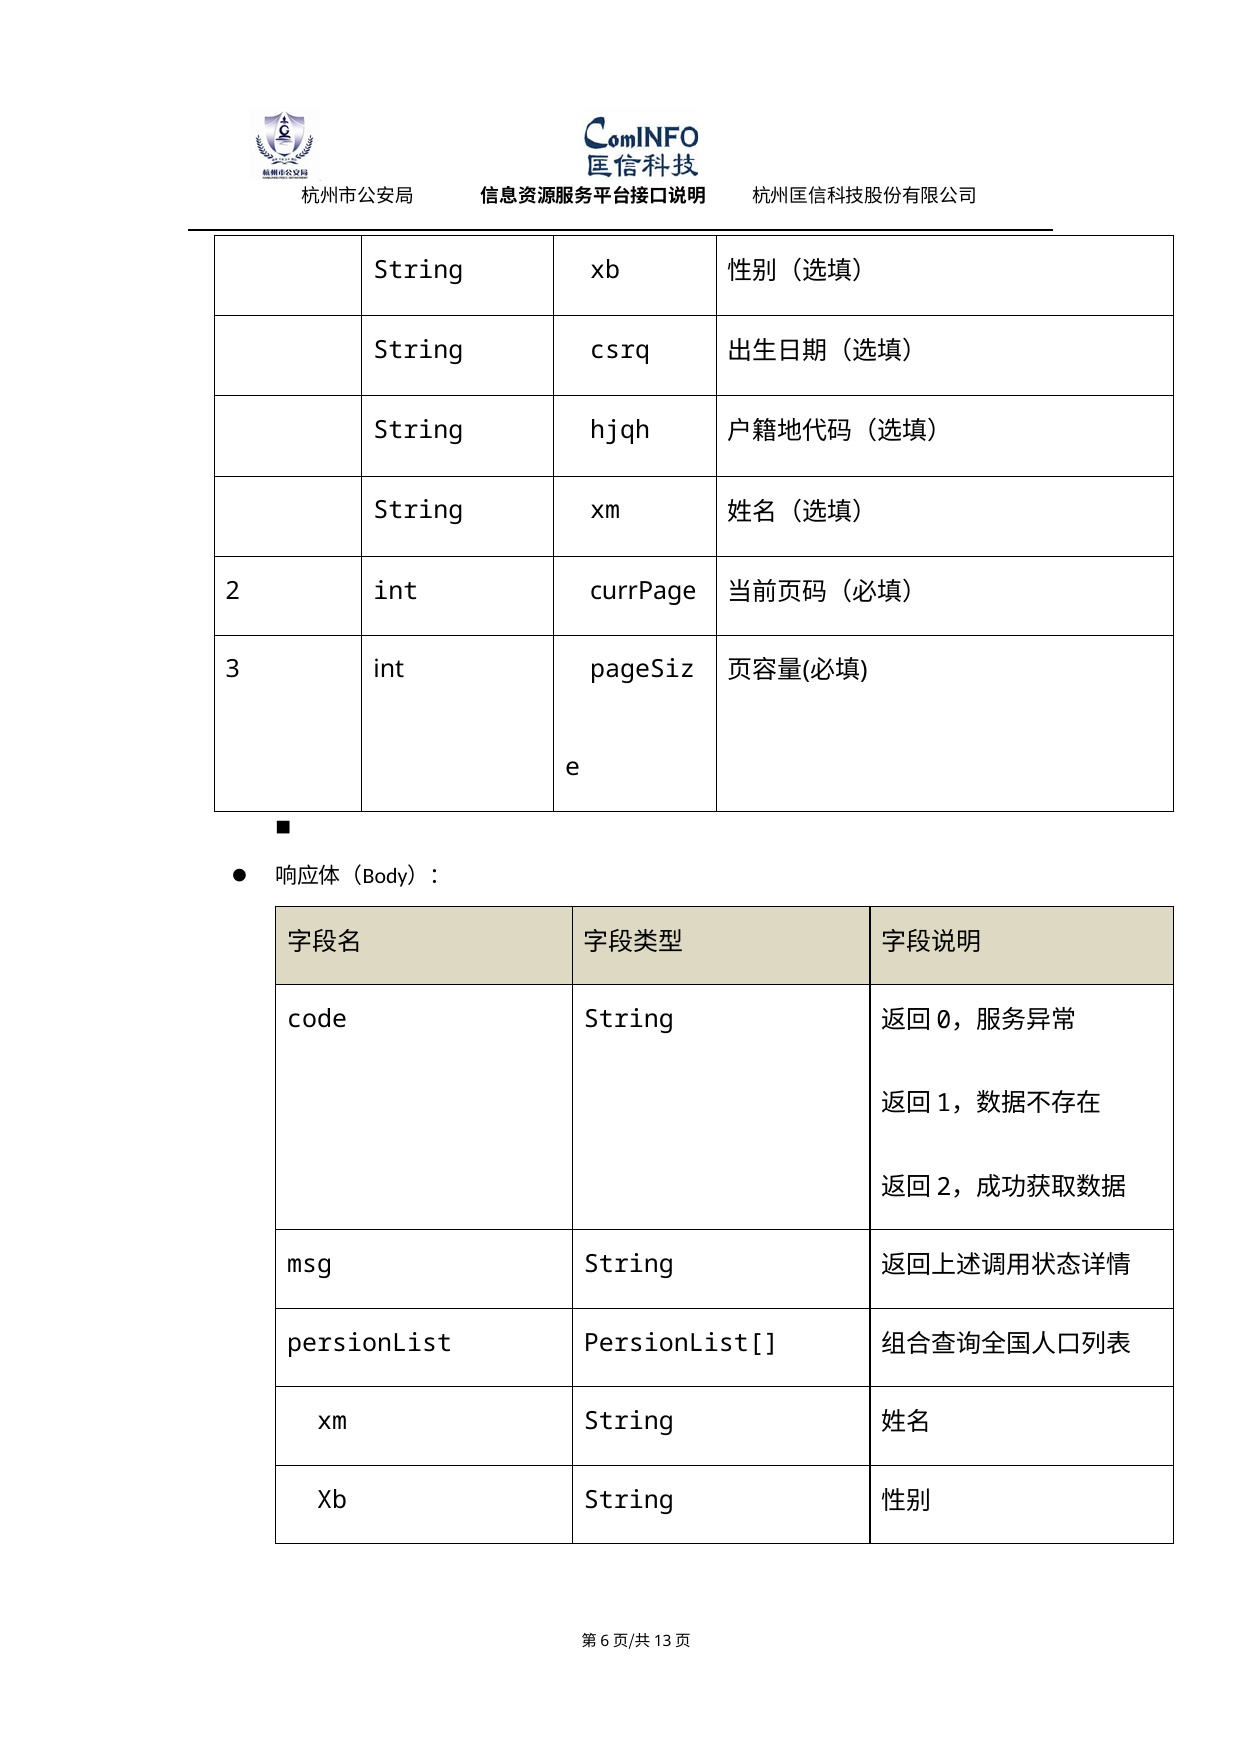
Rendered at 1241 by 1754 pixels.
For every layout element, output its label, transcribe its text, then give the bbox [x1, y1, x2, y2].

table_cell String [573, 985, 869, 1229]
table_cell 页容量(必填) [717, 636, 1173, 811]
table_cell [215, 396, 361, 476]
picture [225, 107, 344, 181]
table_cell 姓名（选填） [717, 477, 1173, 556]
table_cell String [362, 236, 553, 315]
table_cell csrq [554, 316, 716, 395]
table_cell String [573, 1387, 869, 1465]
table_cell [215, 236, 361, 315]
table_cell 返回0，服务异常 返回1，数据不存在 返回2，成功获取数据 [871, 985, 1173, 1229]
table_cell currPage [554, 557, 716, 634]
table_cell PersionList[] [573, 1309, 869, 1386]
table_cell xm [276, 1387, 572, 1465]
table_header 字段类型 [573, 907, 869, 984]
picture [580, 88, 699, 181]
table_cell String [362, 396, 553, 476]
table_cell String [573, 1466, 869, 1543]
table_cell int [362, 557, 553, 634]
table_cell String [573, 1230, 869, 1308]
list 响应体（Body）： [231, 857, 1053, 890]
table_cell int [362, 636, 553, 811]
table_cell 2 [215, 557, 361, 634]
table_cell hjqh [554, 396, 716, 476]
table_cell xm [554, 477, 716, 556]
table_cell 出生日期（选填） [717, 316, 1173, 395]
table_header 字段名 [276, 907, 572, 984]
table_cell String [362, 316, 553, 395]
table_cell persionList [276, 1309, 572, 1386]
table_cell [215, 477, 361, 556]
table_cell 性别 [871, 1466, 1173, 1543]
table_cell 性别（选填） [717, 236, 1173, 315]
table_cell 户籍地代码（选填） [717, 396, 1173, 476]
table_cell msg [276, 1230, 572, 1308]
table_cell Xb [276, 1466, 572, 1543]
table_cell 组合查询全国人口列表 [871, 1309, 1173, 1386]
table_cell 姓名 [871, 1387, 1173, 1465]
table_cell xb [554, 236, 716, 315]
table_cell String [362, 477, 553, 556]
table_cell [215, 316, 361, 395]
table_cell 返回上述调用状态详情 [871, 1230, 1173, 1308]
table_cell code [276, 985, 572, 1229]
table_header 字段说明 [871, 907, 1173, 984]
table_cell 3 [215, 636, 361, 811]
table_cell pageSize [554, 636, 716, 811]
table_cell 当前页码（必填） [717, 557, 1173, 634]
